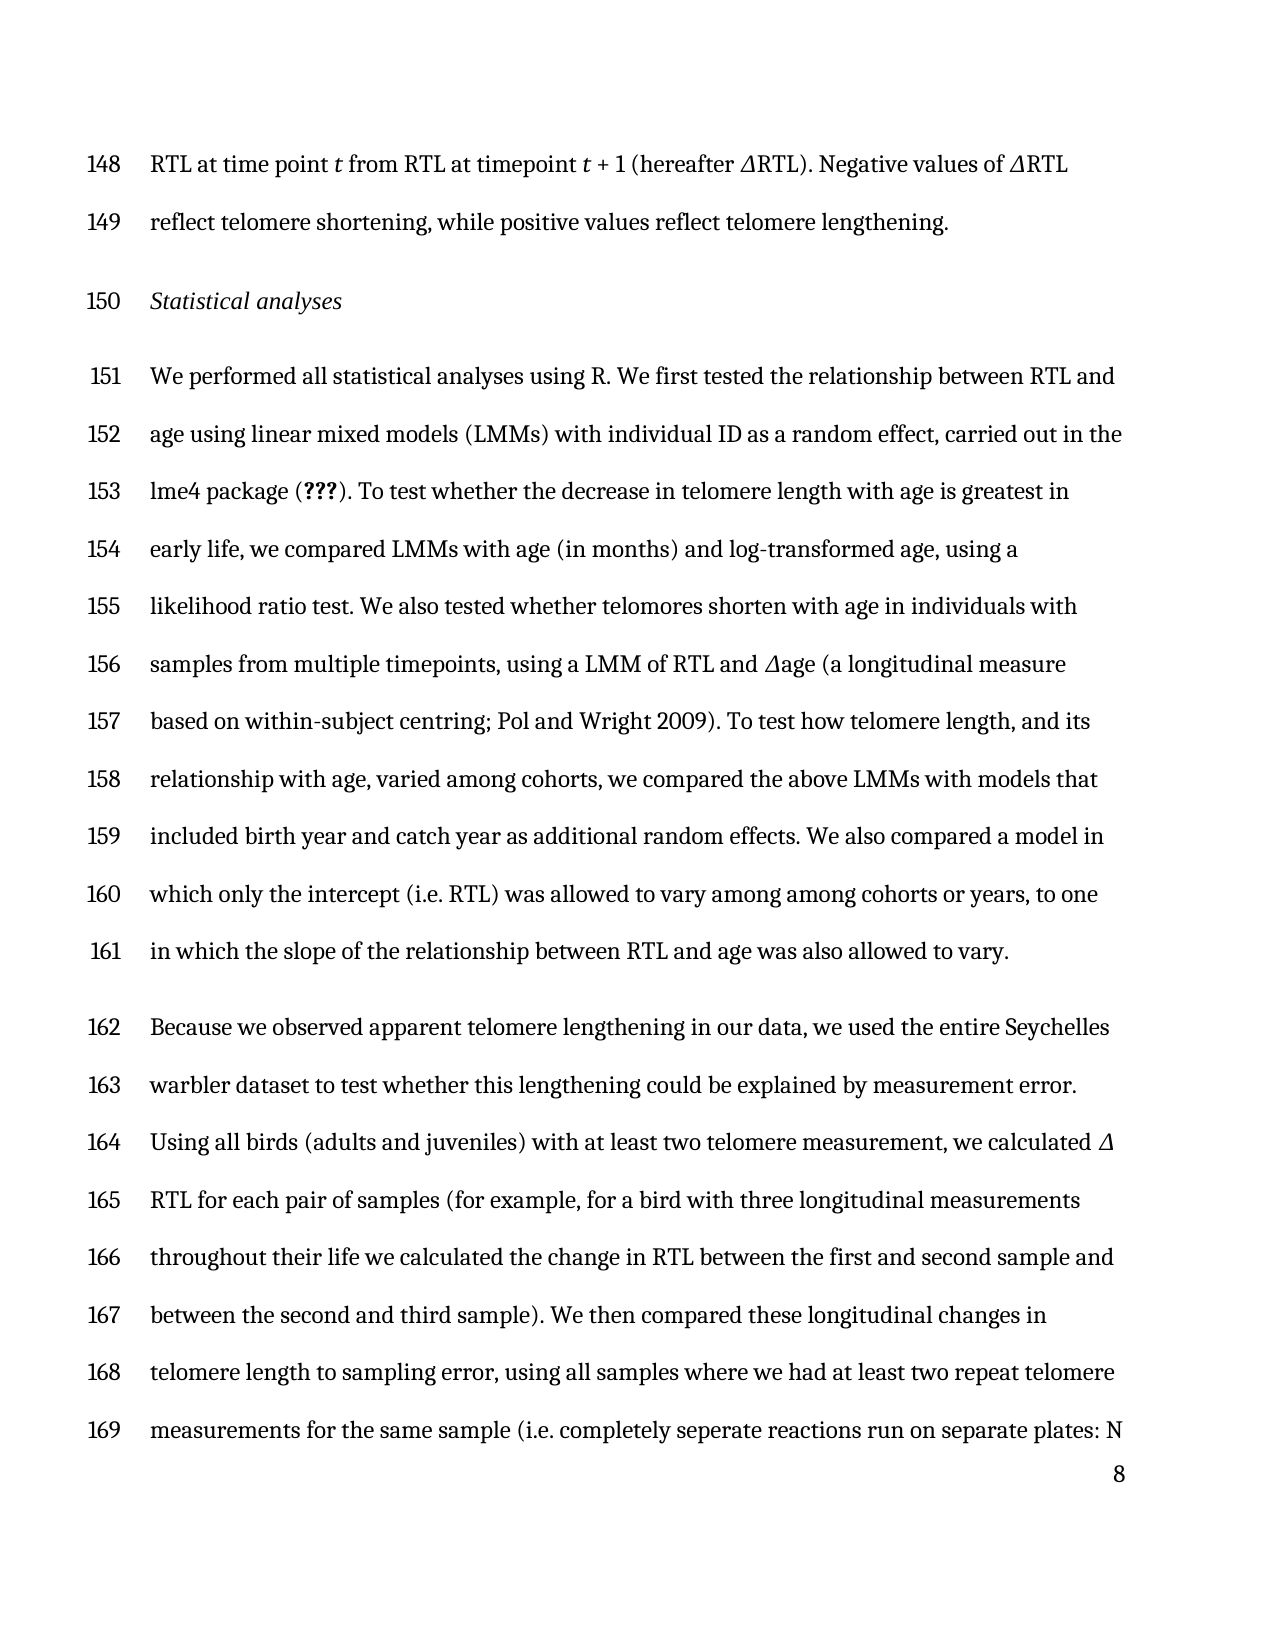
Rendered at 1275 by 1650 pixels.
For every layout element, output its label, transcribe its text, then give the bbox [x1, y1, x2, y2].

subtitle Statistical analyses [150, 286, 1125, 314]
